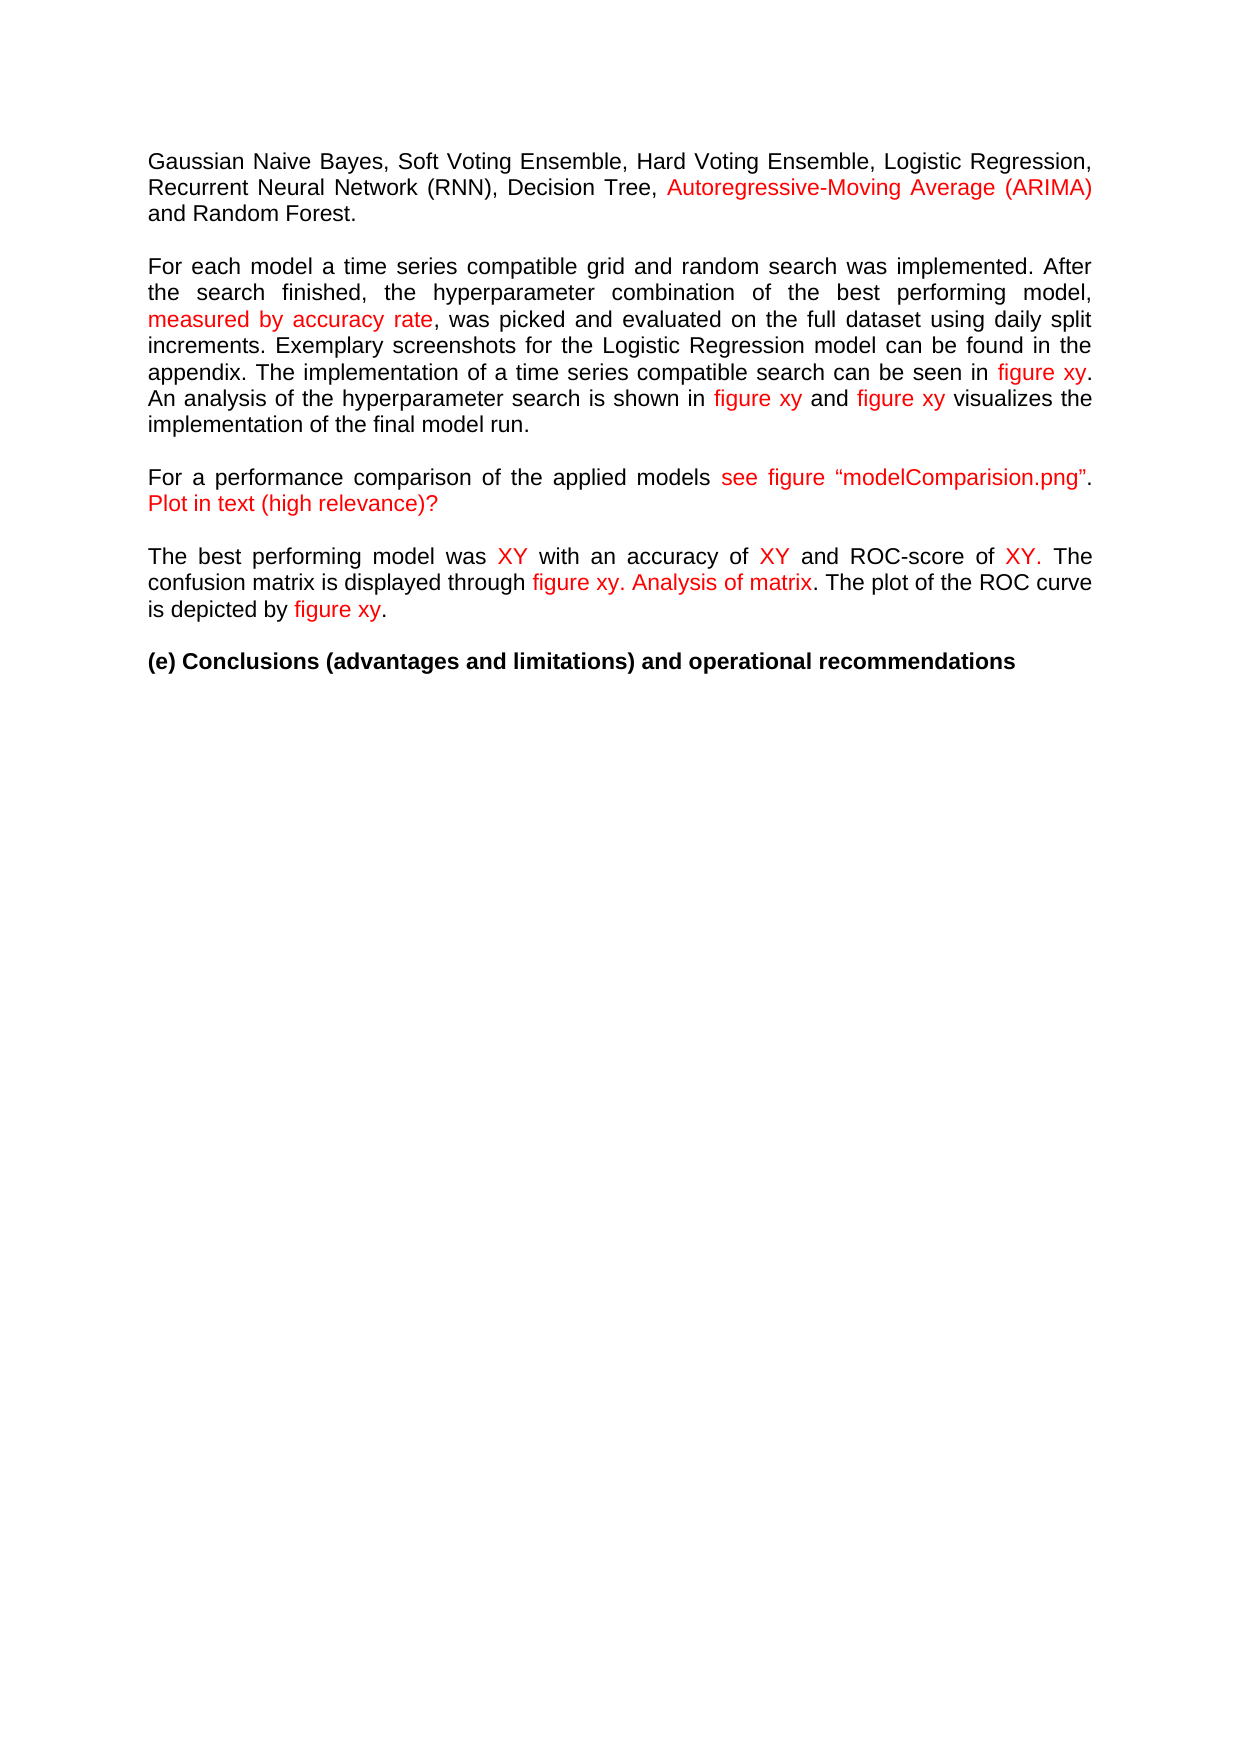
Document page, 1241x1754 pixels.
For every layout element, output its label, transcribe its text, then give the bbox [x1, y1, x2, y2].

text The best performing model was XY with an accuracy of XY and ROC-score of XY. The confusion matrix is displayed through figure xy. Analysis of matrix. The plot of the ROC curve is depicted by figure xy. [148, 543, 1093, 622]
text For a performance comparison of the applied models see figure “modelComparision.png”. Plot in text (high relevance)? [148, 464, 1093, 517]
text For each model a time series compatible grid and random search was implemented. After the search finished, the hyperparameter combination of the best performing model, measured by accuracy rate, was picked and evaluated on the full dataset using daily split increments. Exemplary screenshots for the Logistic Regression model can be found in the appendix. The implementation of a time series compatible search can be seen in figure xy. An analysis of the hyperparameter search is shown in figure xy and figure xy visualizes the implementation of the final model run. [148, 253, 1093, 437]
text (e) Conclusions (advantages and limitations) and operational recommendations [148, 648, 1093, 675]
